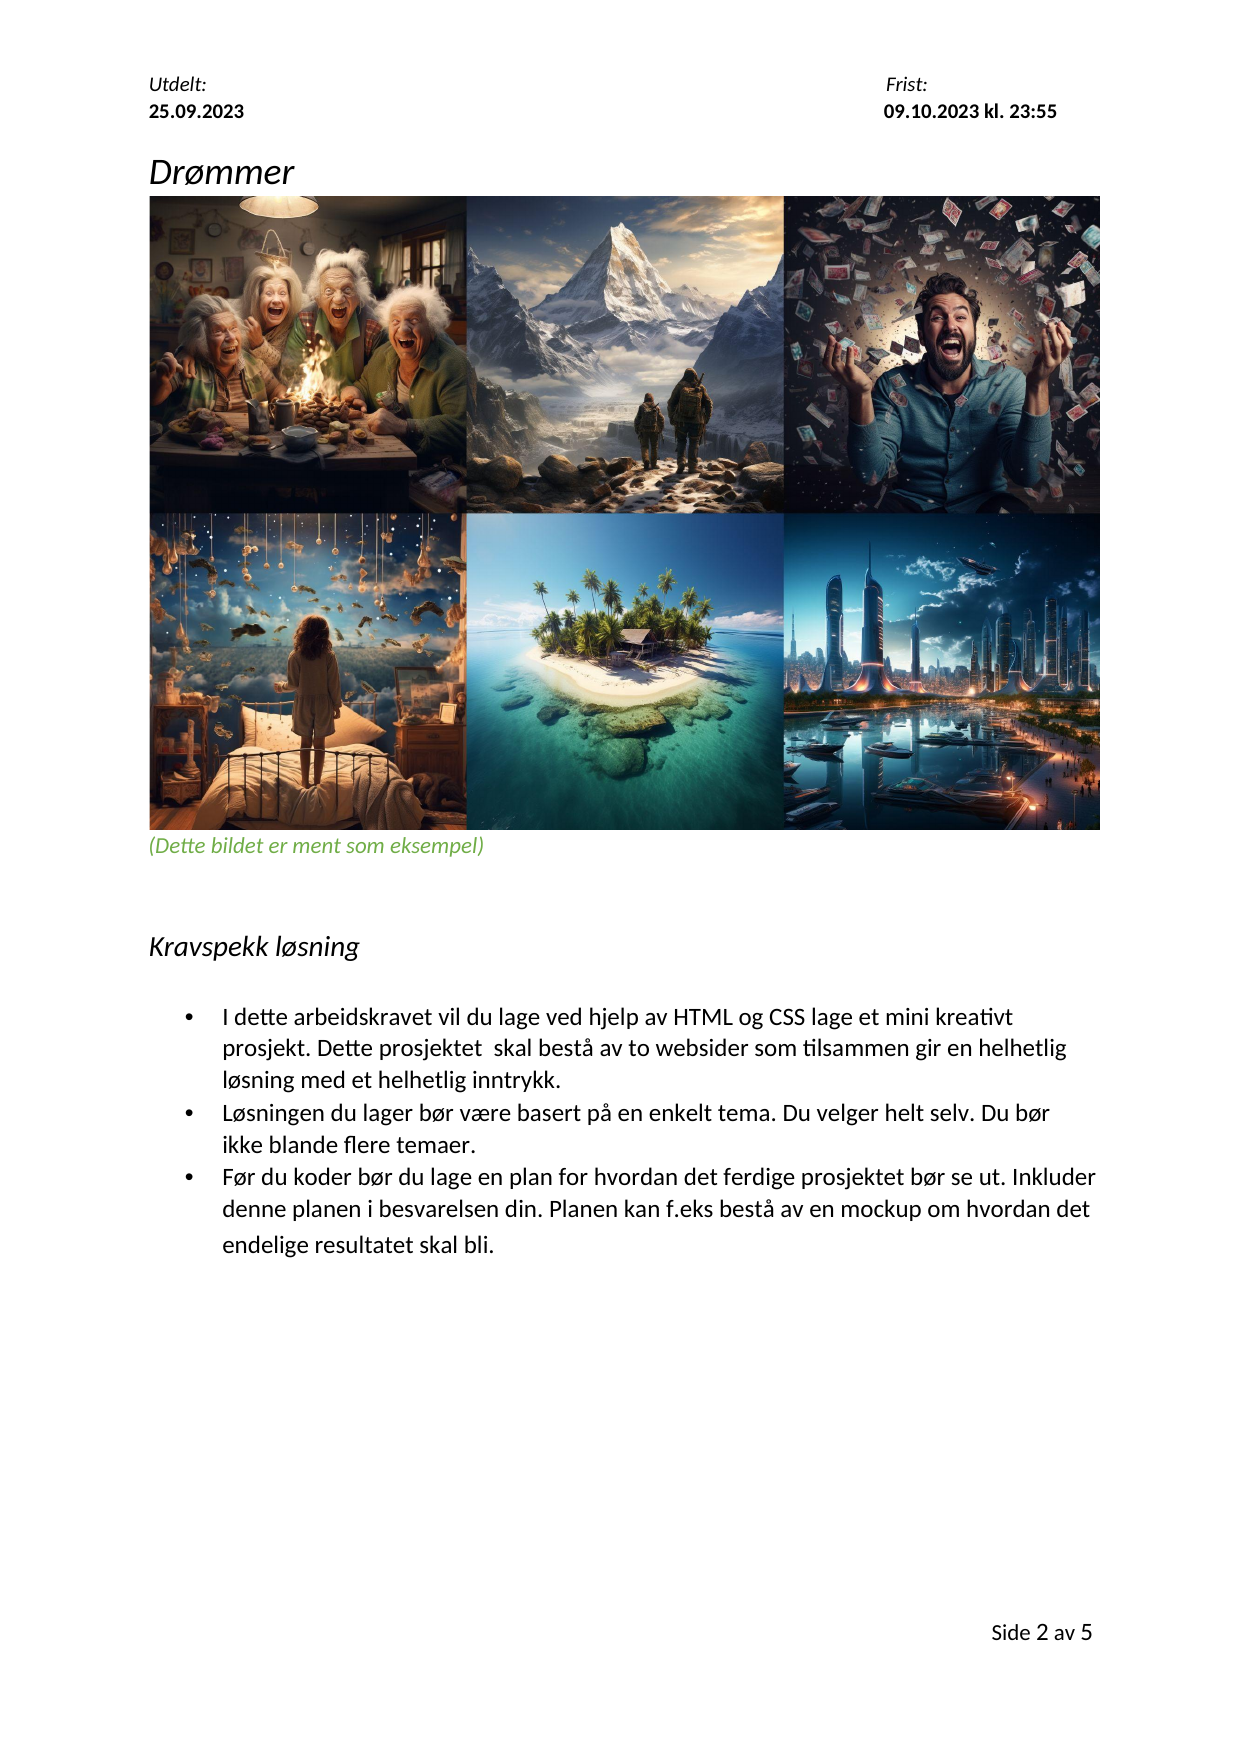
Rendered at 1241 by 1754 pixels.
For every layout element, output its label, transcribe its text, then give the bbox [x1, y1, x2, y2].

list I dette arbeidskravet vil du lage ved hjelp av HTML og CSS lage et mini kreativt prosjekt. Dette prosjektet skal bestå av to websider som tilsammen gir en helhetlig løsning med et helhetlig inntrykk. [184, 1001, 1097, 1095]
text Kravspekk løsning [148, 928, 1099, 963]
list Løsningen du lager bør være basert på en enkelt tema. Du velger helt selv. Du bør ikke blande flere temaer. [184, 1097, 1097, 1159]
picture [149, 196, 1100, 830]
text (Dette bildet er ment som eksempel) [148, 832, 1099, 859]
list Før du koder bør du lage en plan for hvordan det ferdige prosjektet bør se ut. Inkluder denne planen i besvarelsen din. Planen kan f.eks bestå av en mockup om hvordan det endelige resultatet skal bli. [184, 1162, 1097, 1261]
